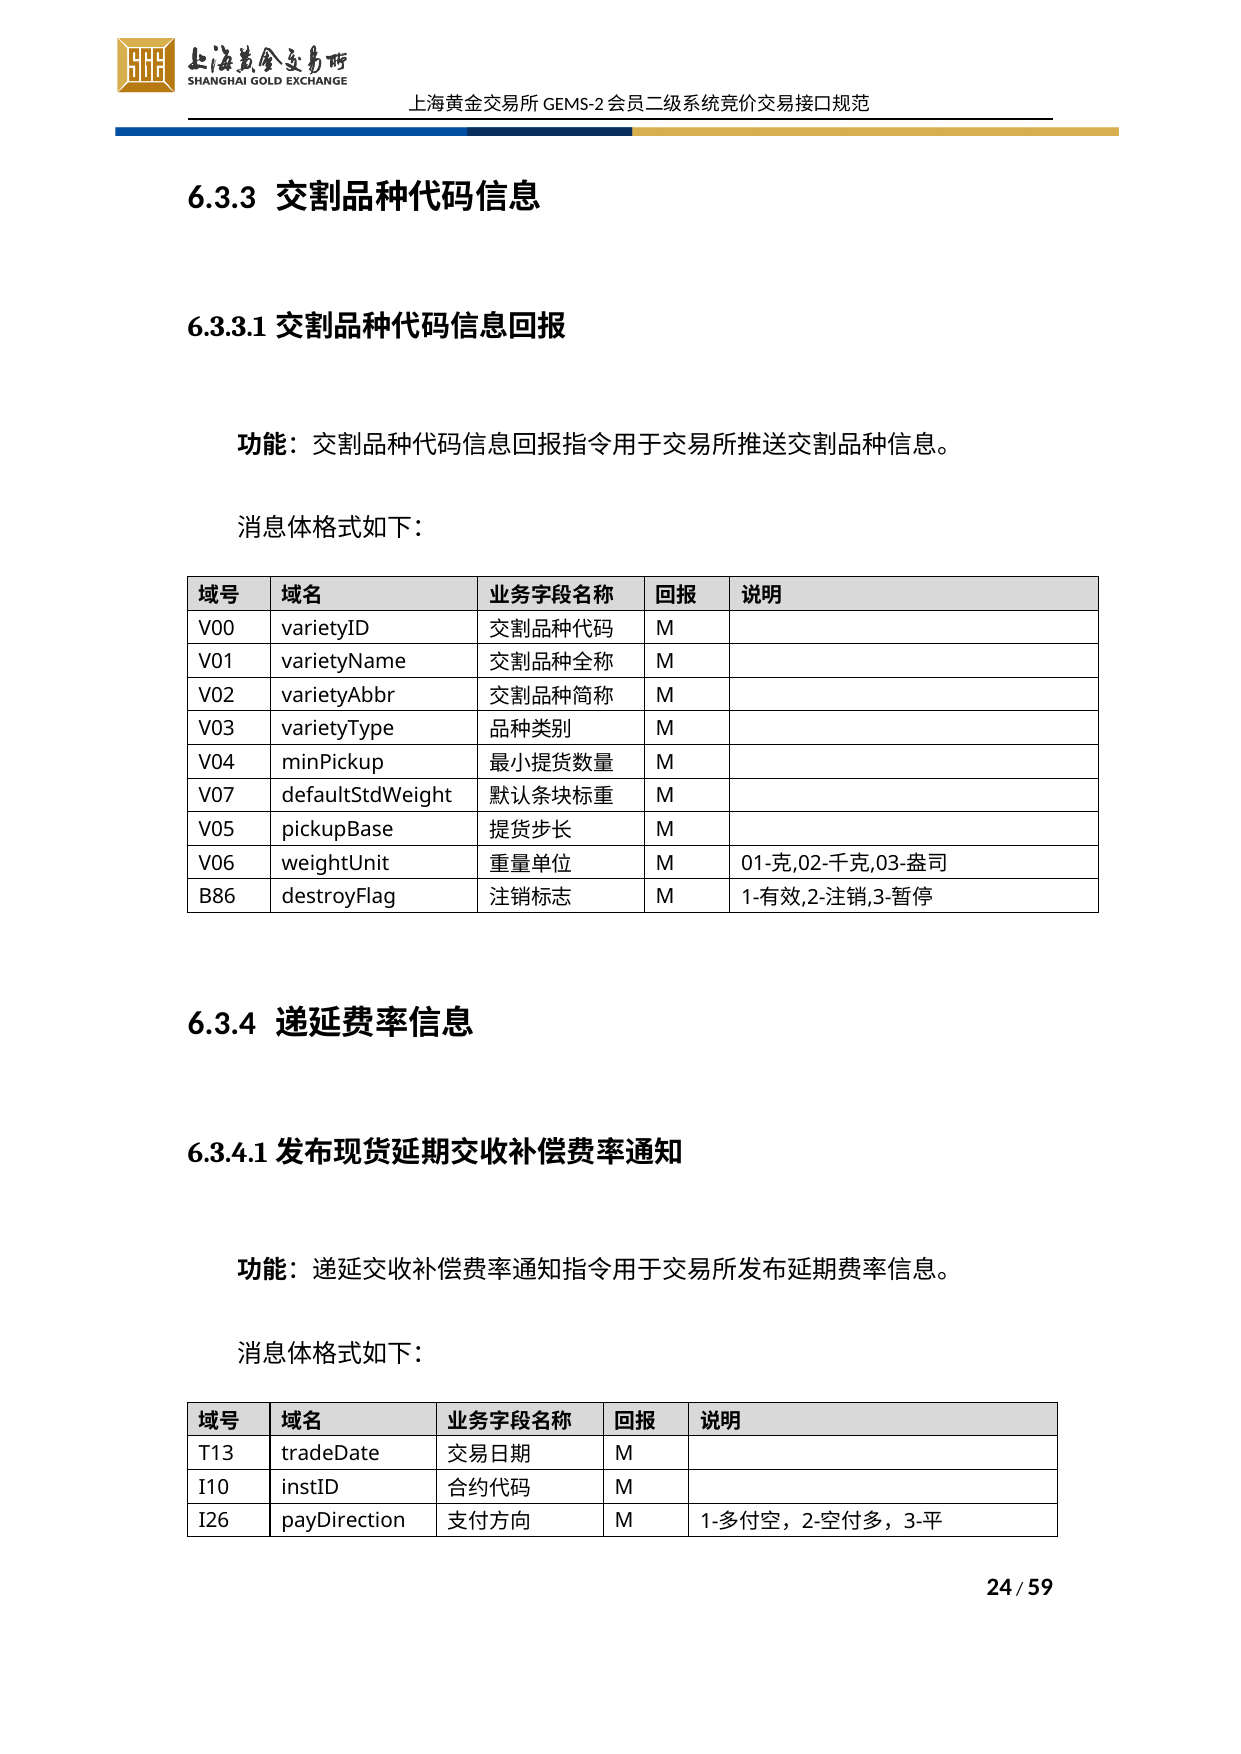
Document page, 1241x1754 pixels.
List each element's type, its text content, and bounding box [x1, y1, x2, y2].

table_cell M [604, 1436, 688, 1469]
table_cell 默认条块标重 [478, 779, 644, 811]
table_cell varietyName [271, 644, 477, 677]
table_header 回报 [604, 1403, 688, 1435]
table_header 域号 [188, 1403, 269, 1435]
table_cell V07 [188, 779, 270, 811]
table_cell I26 [188, 1504, 269, 1536]
table_cell [730, 678, 1098, 710]
table_cell V06 [188, 846, 270, 878]
table_cell B86 [188, 879, 270, 912]
table_cell M [645, 846, 729, 878]
table_header 说明 [689, 1403, 1057, 1435]
text 消息体格式如下： [187, 493, 1053, 558]
table_cell [689, 1436, 1057, 1469]
table_header 域名 [271, 1403, 436, 1435]
table_cell 合约代码 [437, 1470, 603, 1502]
table_header 业务字段名称 [478, 577, 644, 610]
text 消息体格式如下： [187, 1319, 1053, 1384]
table_cell 重量单位 [478, 846, 644, 878]
table_cell defaultStdWeight [271, 779, 477, 811]
table_cell M [645, 611, 729, 643]
table_cell 交割品种简称 [478, 678, 644, 710]
table_cell 最小提货数量 [478, 745, 644, 777]
table_cell [730, 779, 1098, 811]
table_cell [730, 611, 1098, 643]
table_cell 交易日期 [437, 1436, 603, 1469]
table_cell 01-克,02-千克,03-盎司 [730, 846, 1098, 878]
table_cell 交割品种代码 [478, 611, 644, 643]
subtitle 交割品种代码信息回报 [187, 291, 1053, 356]
table_cell [730, 644, 1098, 677]
picture [115, 38, 1119, 136]
table_header 回报 [645, 577, 729, 610]
table_cell V01 [188, 644, 270, 677]
table_header 业务字段名称 [437, 1403, 603, 1435]
table_cell [689, 1470, 1057, 1502]
table_cell M [645, 879, 729, 912]
table_cell payDirection [271, 1504, 436, 1536]
text 功能：交割品种代码信息回报指令用于交易所推送交割品种信息。 [187, 410, 1053, 475]
table_cell varietyAbbr [271, 678, 477, 710]
table_cell 1-有效,2-注销,3-暂停 [730, 879, 1098, 912]
table_cell M [645, 678, 729, 710]
table_cell 交割品种全称 [478, 644, 644, 677]
table_cell V03 [188, 711, 270, 744]
subtitle 递延费率信息 [187, 987, 1053, 1052]
table_cell V05 [188, 812, 270, 844]
subtitle 发布现货延期交收补偿费率通知 [187, 1117, 1053, 1182]
table_cell M [645, 812, 729, 844]
table_cell destroyFlag [271, 879, 477, 912]
table_cell V04 [188, 745, 270, 777]
table_cell 注销标志 [478, 879, 644, 912]
table_cell 1-多付空，2-空付多，3-平 [689, 1504, 1057, 1536]
table_cell varietyType [271, 711, 477, 744]
table_header 说明 [730, 577, 1098, 610]
table_cell pickupBase [271, 812, 477, 844]
table_cell M [645, 745, 729, 777]
table_cell [730, 711, 1098, 744]
table_cell 品种类别 [478, 711, 644, 744]
table_cell M [645, 779, 729, 811]
table_cell tradeDate [271, 1436, 436, 1469]
table_cell [730, 812, 1098, 844]
table_cell M [645, 711, 729, 744]
table_cell [730, 745, 1098, 777]
table_cell I10 [188, 1470, 269, 1502]
table_cell T13 [188, 1436, 269, 1469]
table_cell minPickup [271, 745, 477, 777]
table_cell 支付方向 [437, 1504, 603, 1536]
table_cell instID [271, 1470, 436, 1502]
table_cell M [604, 1470, 688, 1502]
table_cell varietyID [271, 611, 477, 643]
table_header 域号 [188, 577, 270, 610]
table_cell V02 [188, 678, 270, 710]
subtitle 交割品种代码信息 [187, 162, 1053, 227]
table_cell V00 [188, 611, 270, 643]
table_cell M [604, 1504, 688, 1536]
table_cell M [645, 644, 729, 677]
table_cell weightUnit [271, 846, 477, 878]
table_cell 提货步长 [478, 812, 644, 844]
table_header 域名 [271, 577, 477, 610]
text 功能：递延交收补偿费率通知指令用于交易所发布延期费率信息。 [187, 1236, 1053, 1301]
